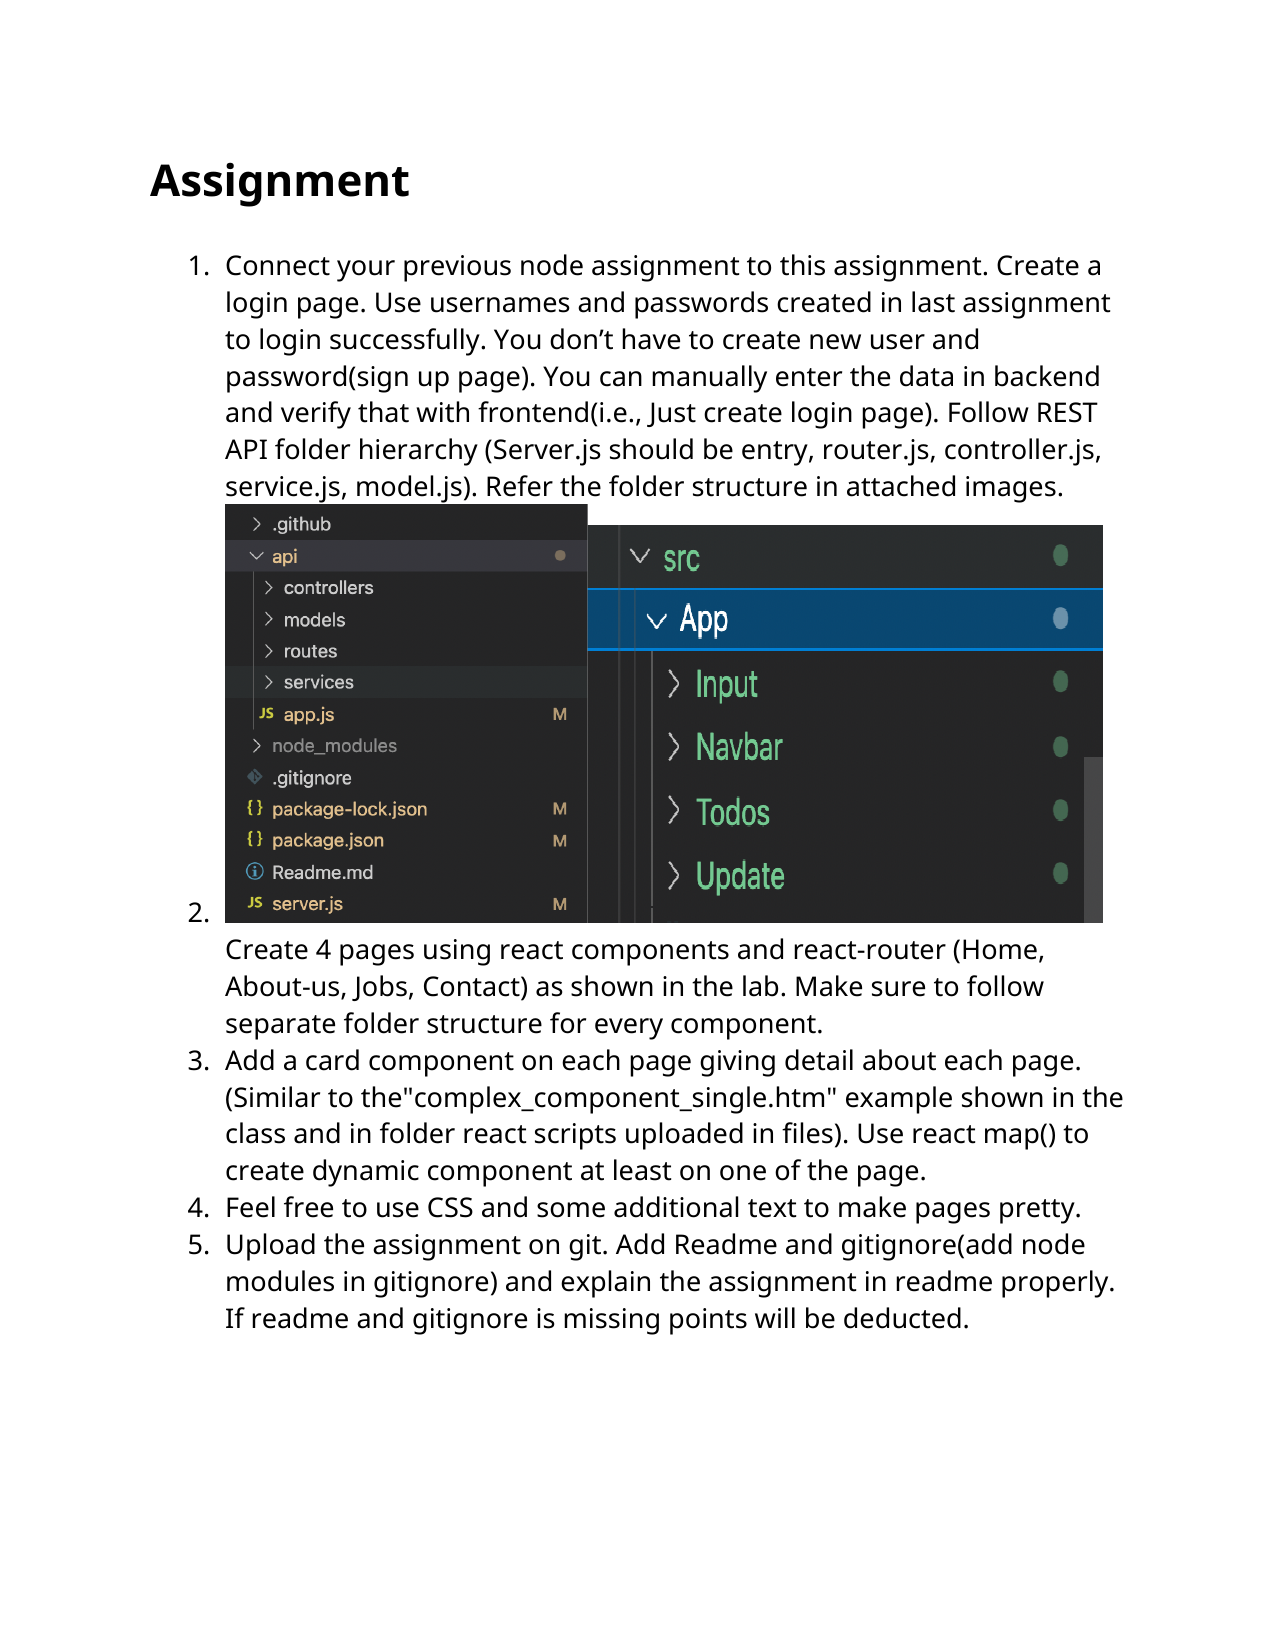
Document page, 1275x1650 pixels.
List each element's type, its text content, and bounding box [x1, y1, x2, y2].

text Create 4 pages using react components and react-router (Home, About-us, Jobs, Contact) as shown in the lab. Make sure to follow separate folder structure for every component. [225, 931, 1125, 1041]
list Connect your previous node assignment to this assignment. Create a login page. Use usernames and passwords created in last assignment to login successfully. You don’t have to create new user and password(sign up page). You can manually enter the data in backend and verify that with frontend(i.e., Just create login page). Follow REST API folder hierarchy (Server.js should be entry, router.js, controller.js, service.js, model.js). Refer the folder structure in attached images. [187, 246, 1125, 504]
picture [225, 504, 1103, 923]
list Upload the assignment on git. Add Readme and gitignore(add node modules in gitignore) and explain the assignment in readme properly. If readme and gitignore is missing points will be deducted. [187, 1226, 1125, 1336]
list Add a card component on each page giving detail about each page. (Similar to the"complex_component_single.htm" example shown in the class and in folder react scripts uploaded in files). Use react map() to create dynamic component at least on one of the page. [187, 1041, 1125, 1189]
list Feel free to use CSS and some additional text to make pages pretty. [187, 1189, 1125, 1226]
text Assignment [150, 150, 1125, 209]
